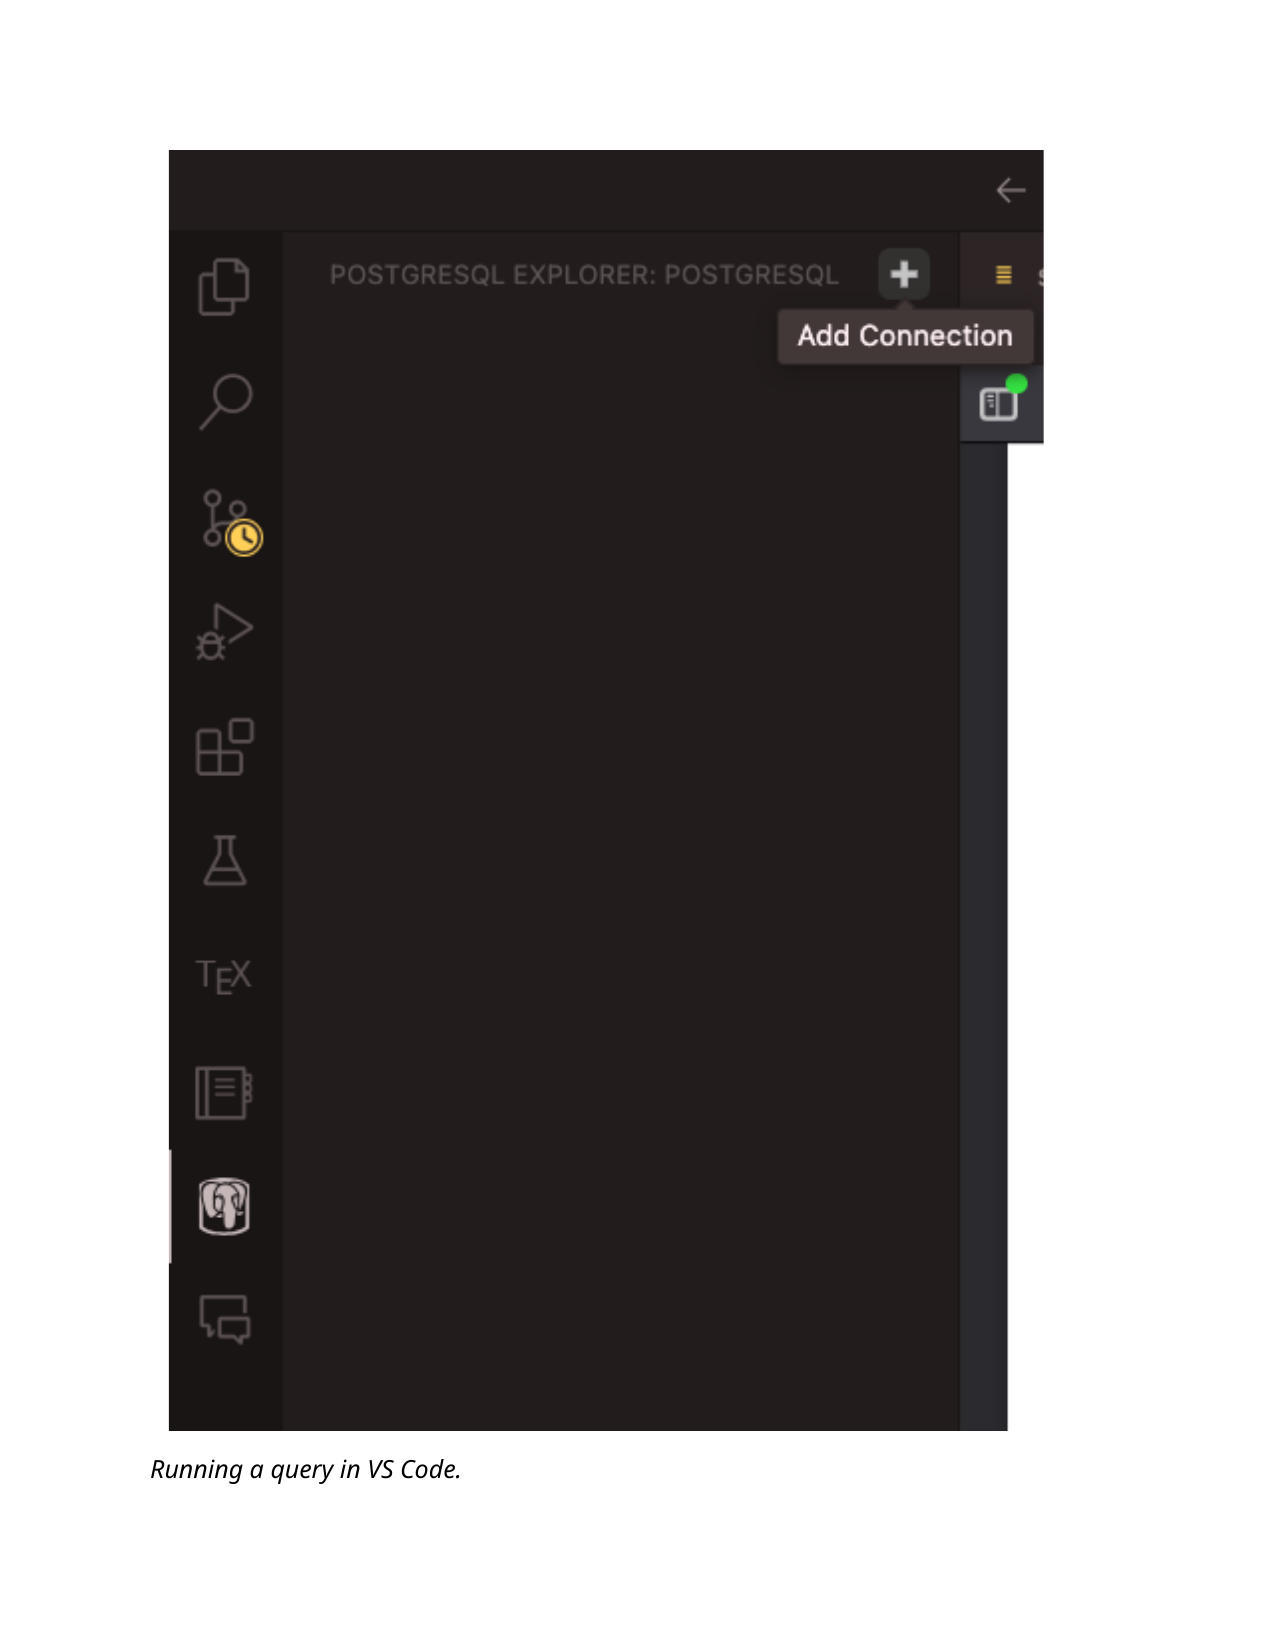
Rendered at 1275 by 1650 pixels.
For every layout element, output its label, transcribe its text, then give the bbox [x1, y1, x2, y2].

picture [168, 150, 1044, 1431]
text Running a query in VS Code. [150, 1451, 1125, 1486]
